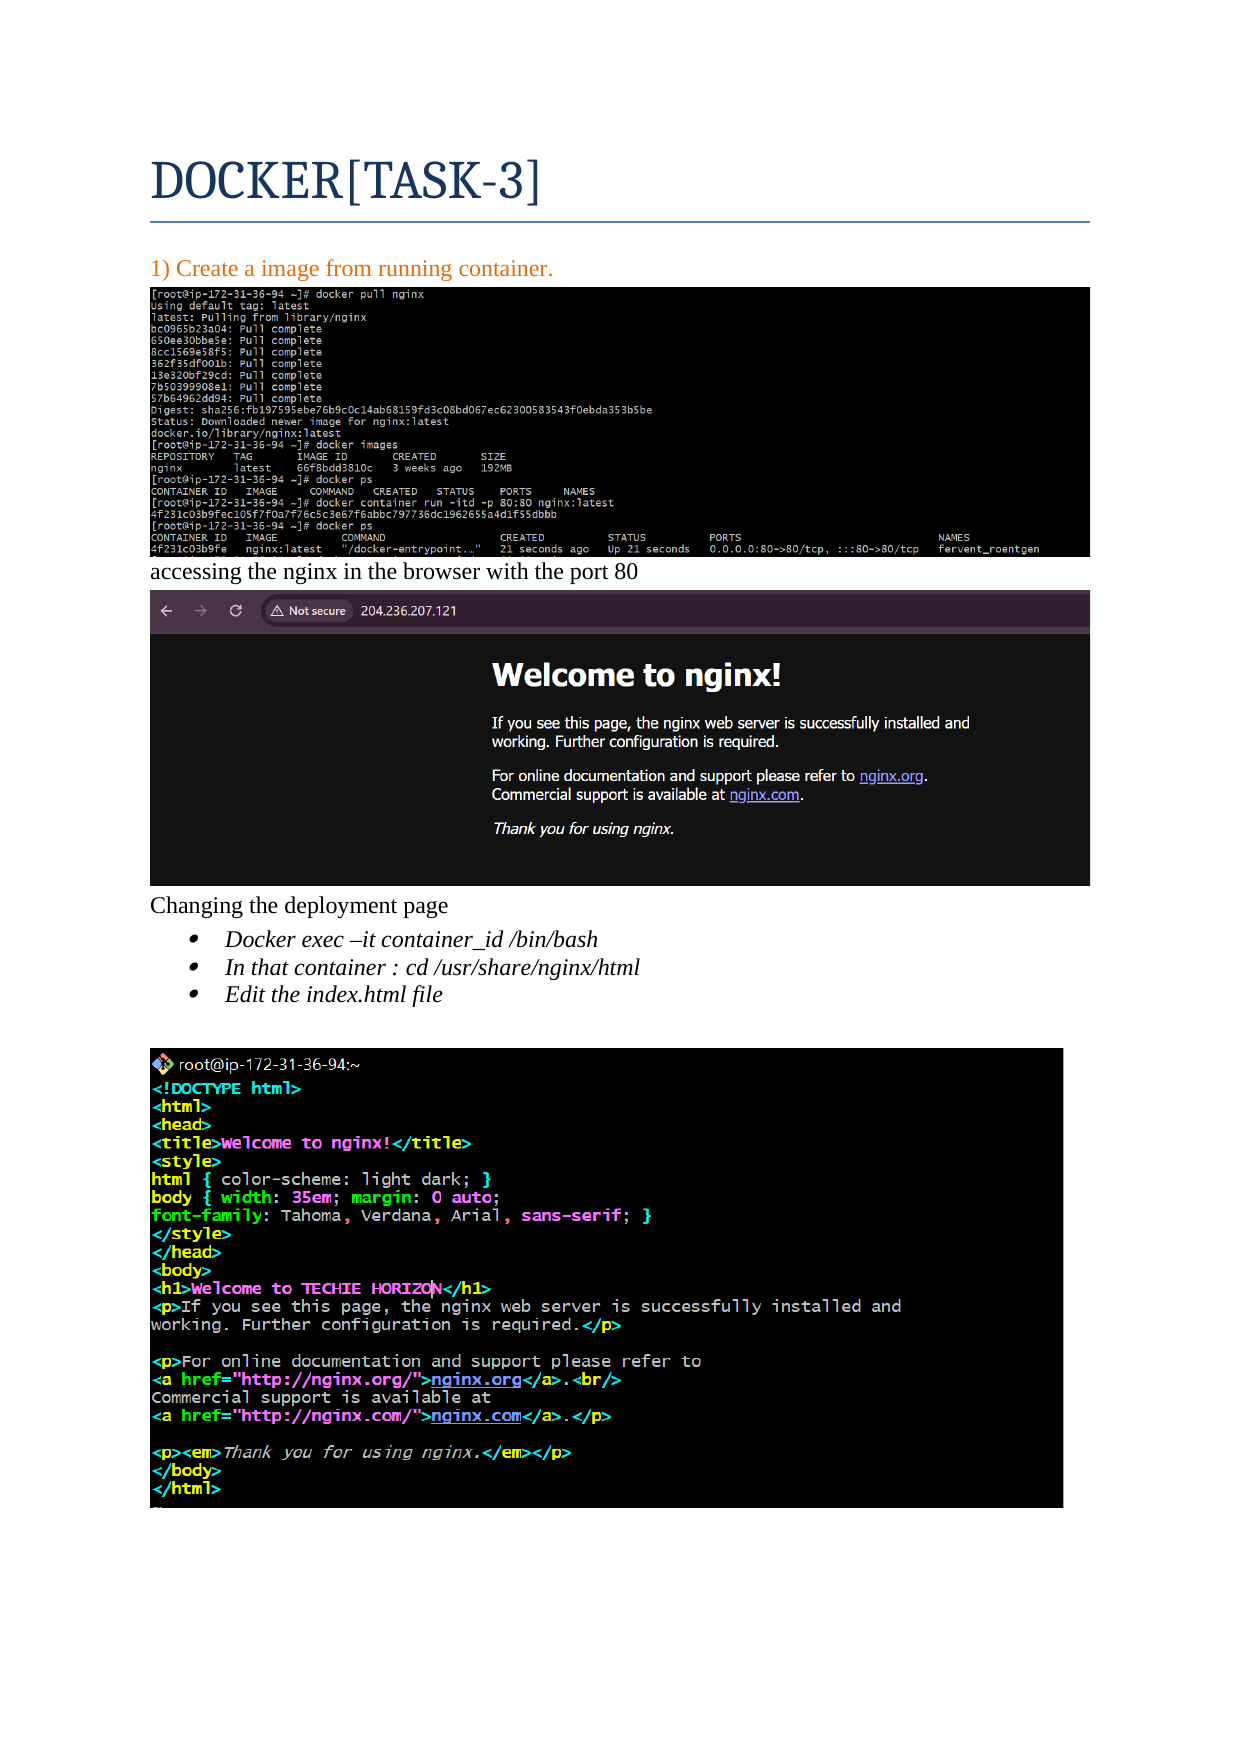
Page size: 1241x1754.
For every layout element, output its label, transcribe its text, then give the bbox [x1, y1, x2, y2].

picture [150, 287, 1091, 557]
picture [150, 1048, 1064, 1508]
text accessing the nginx in the browser with the port 80 [150, 557, 1090, 584]
picture [150, 590, 1091, 886]
title DOCKER[TASK-3] [150, 150, 1090, 221]
list In that container : cd /usr/share/nginx/html [187, 953, 1090, 980]
text Changing the deployment page [150, 891, 1090, 919]
list Edit the index.html file [187, 980, 1090, 1008]
list Docker exec –it container_id /bin/bash [187, 925, 1090, 953]
text 1) Create a image from running container. [150, 254, 1090, 282]
